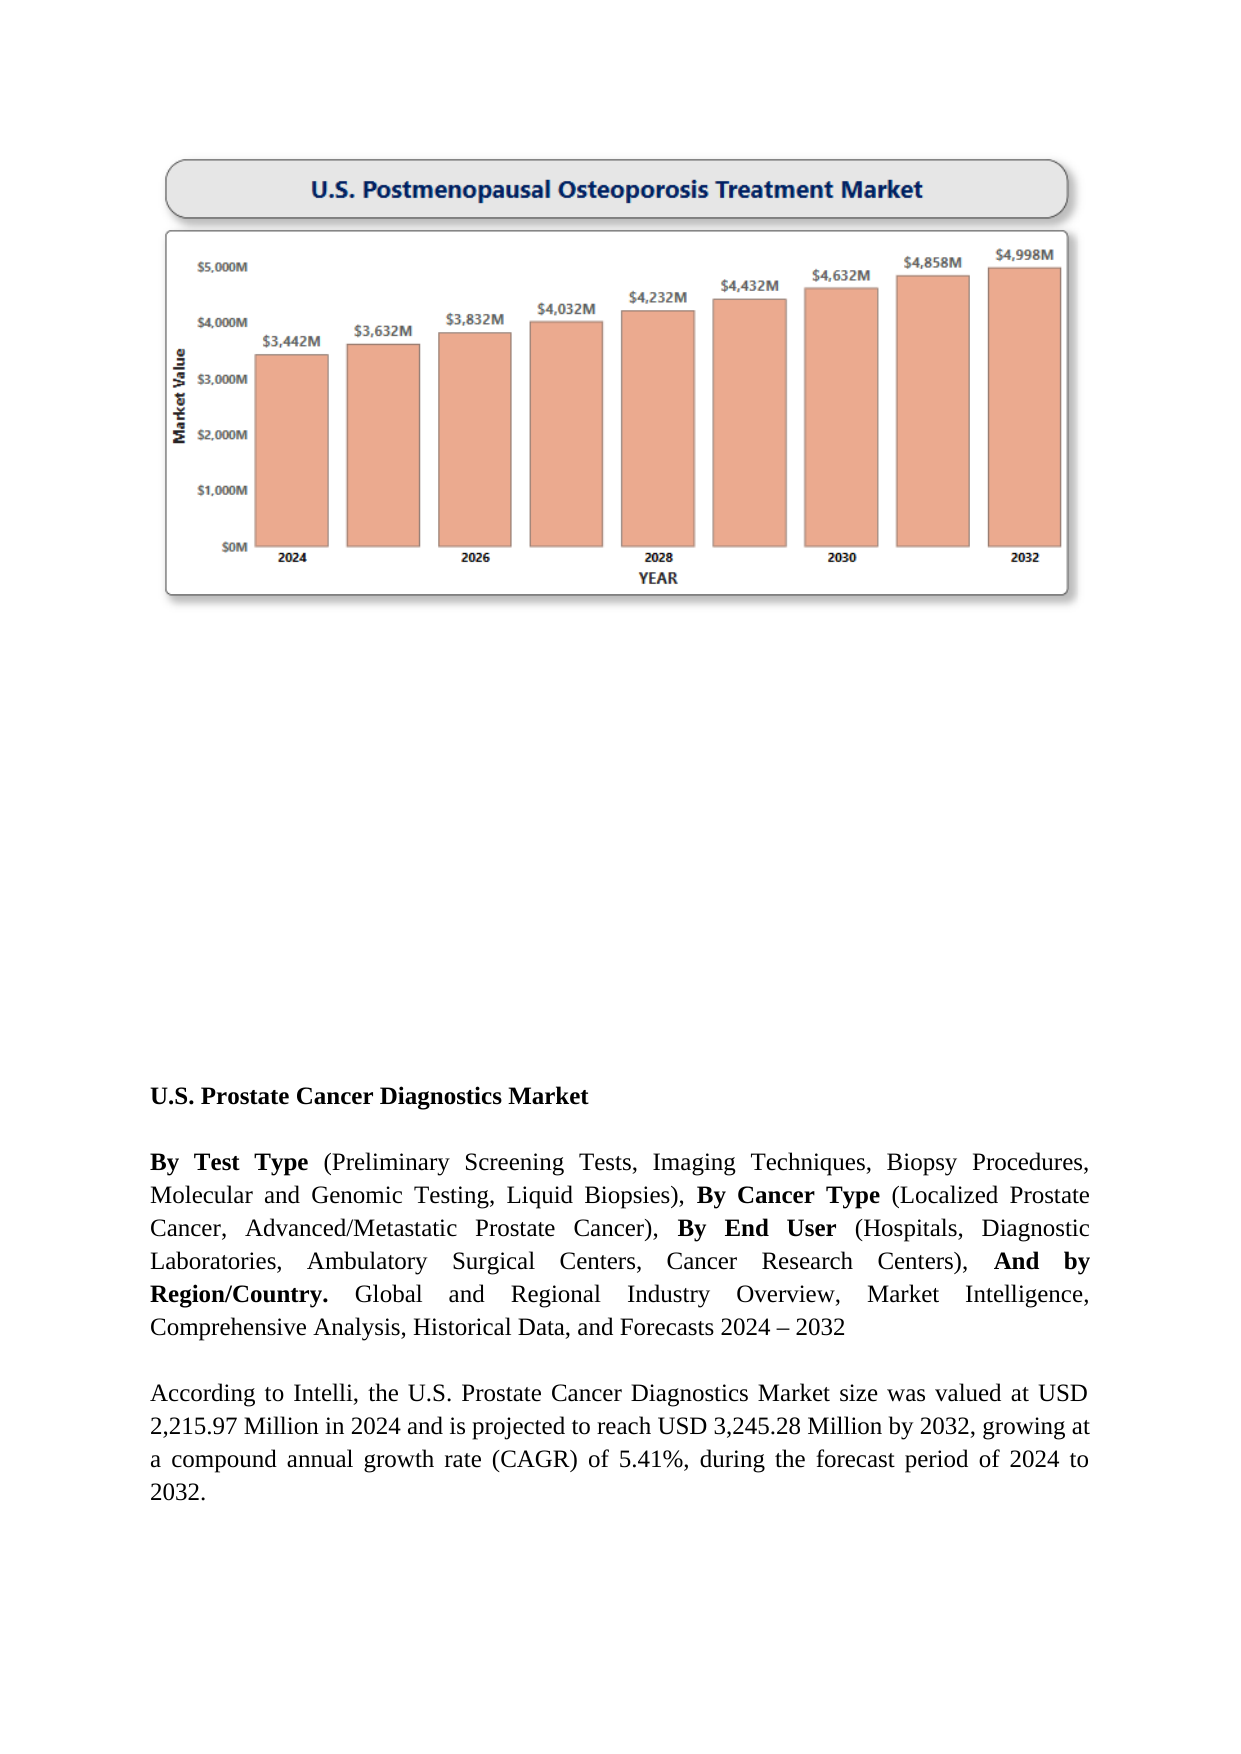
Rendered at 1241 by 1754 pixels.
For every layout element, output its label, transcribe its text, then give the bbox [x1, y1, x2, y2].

picture [150, 150, 1091, 615]
text U.S. Prostate Cancer Diagnostics Market [150, 1081, 1090, 1109]
text According to Intelli, the U.S. Prostate Cancer Diagnostics Market size was valued at USD 2,215.97 Million in 2024 and is projected to reach USD 3,245.28 Million by 2032, growing at a compound annual growth rate (CAGR) of 5.41%, during the forecast period of 2024 to 2032. [150, 1378, 1090, 1506]
text By Test Type (Preliminary Screening Tests, Imaging Techniques, Biopsy Procedures, Molecular and Genomic Testing, Liquid Biopsies), By Cancer Type (Localized Prostate Cancer, Advanced/Metastatic Prostate Cancer), By End User (Hospitals, Diagnostic Laboratories, Ambulatory Surgical Centers, Cancer Research Centers), And by Region/Country. Global and Regional Industry Overview, Market Intelligence, Comprehensive Analysis, Historical Data, and Forecasts 2024 – 2032 [150, 1147, 1090, 1341]
